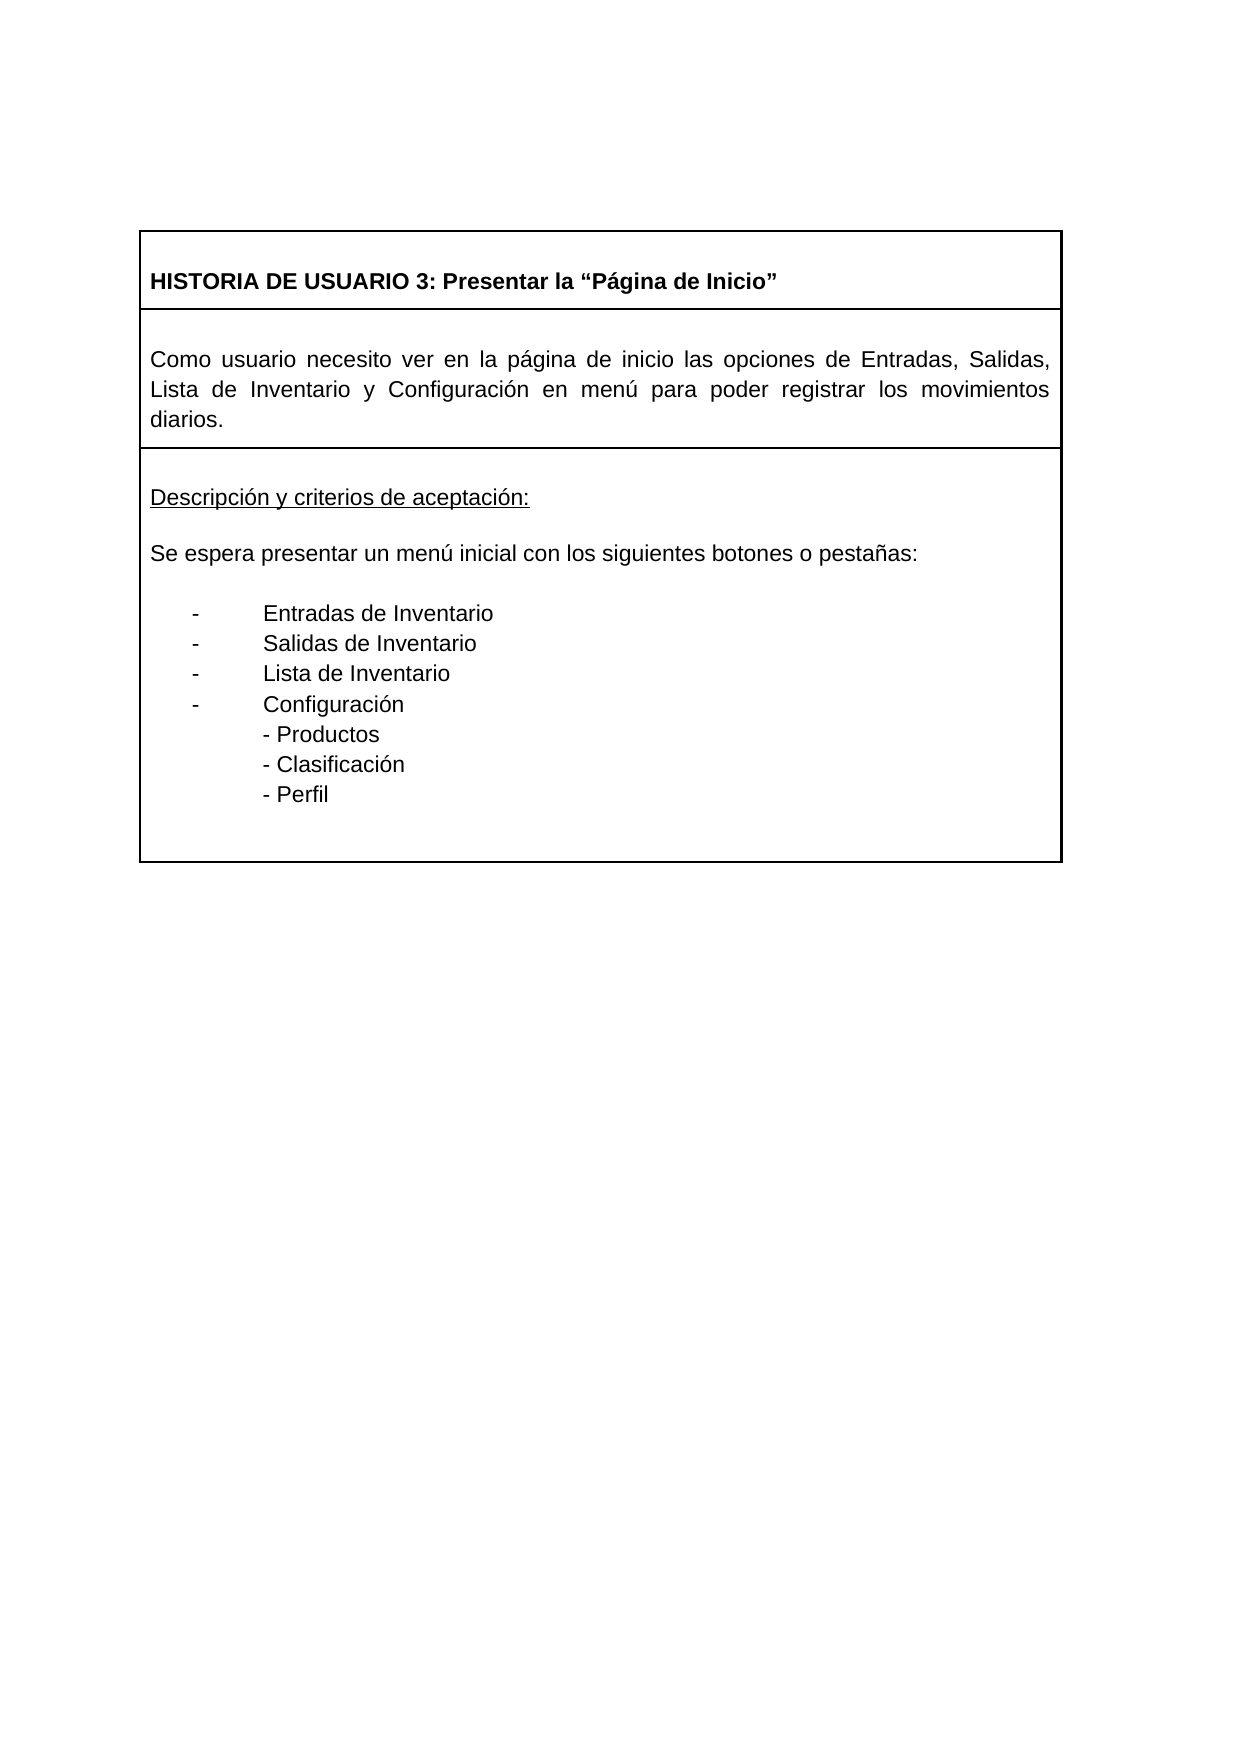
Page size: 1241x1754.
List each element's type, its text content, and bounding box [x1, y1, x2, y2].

table_cell Descripción y criterios de aceptación: Se espera presentar un menú inicial con los siguientes botones o pestañas: - Entradas de Inventario - Salidas de Inventario - Lista de Inventario - Configuración - Productos - Clasificación - Perfil [141, 449, 1060, 861]
table_cell Como usuario necesito ver en la página de inicio las opciones de Entradas, Salidas, Lista de Inventario y Configuración en menú para poder registrar los movimientos diarios. [141, 310, 1060, 447]
table_header HISTORIA DE USUARIO 3: Presentar la “Página de Inicio” [141, 232, 1060, 308]
